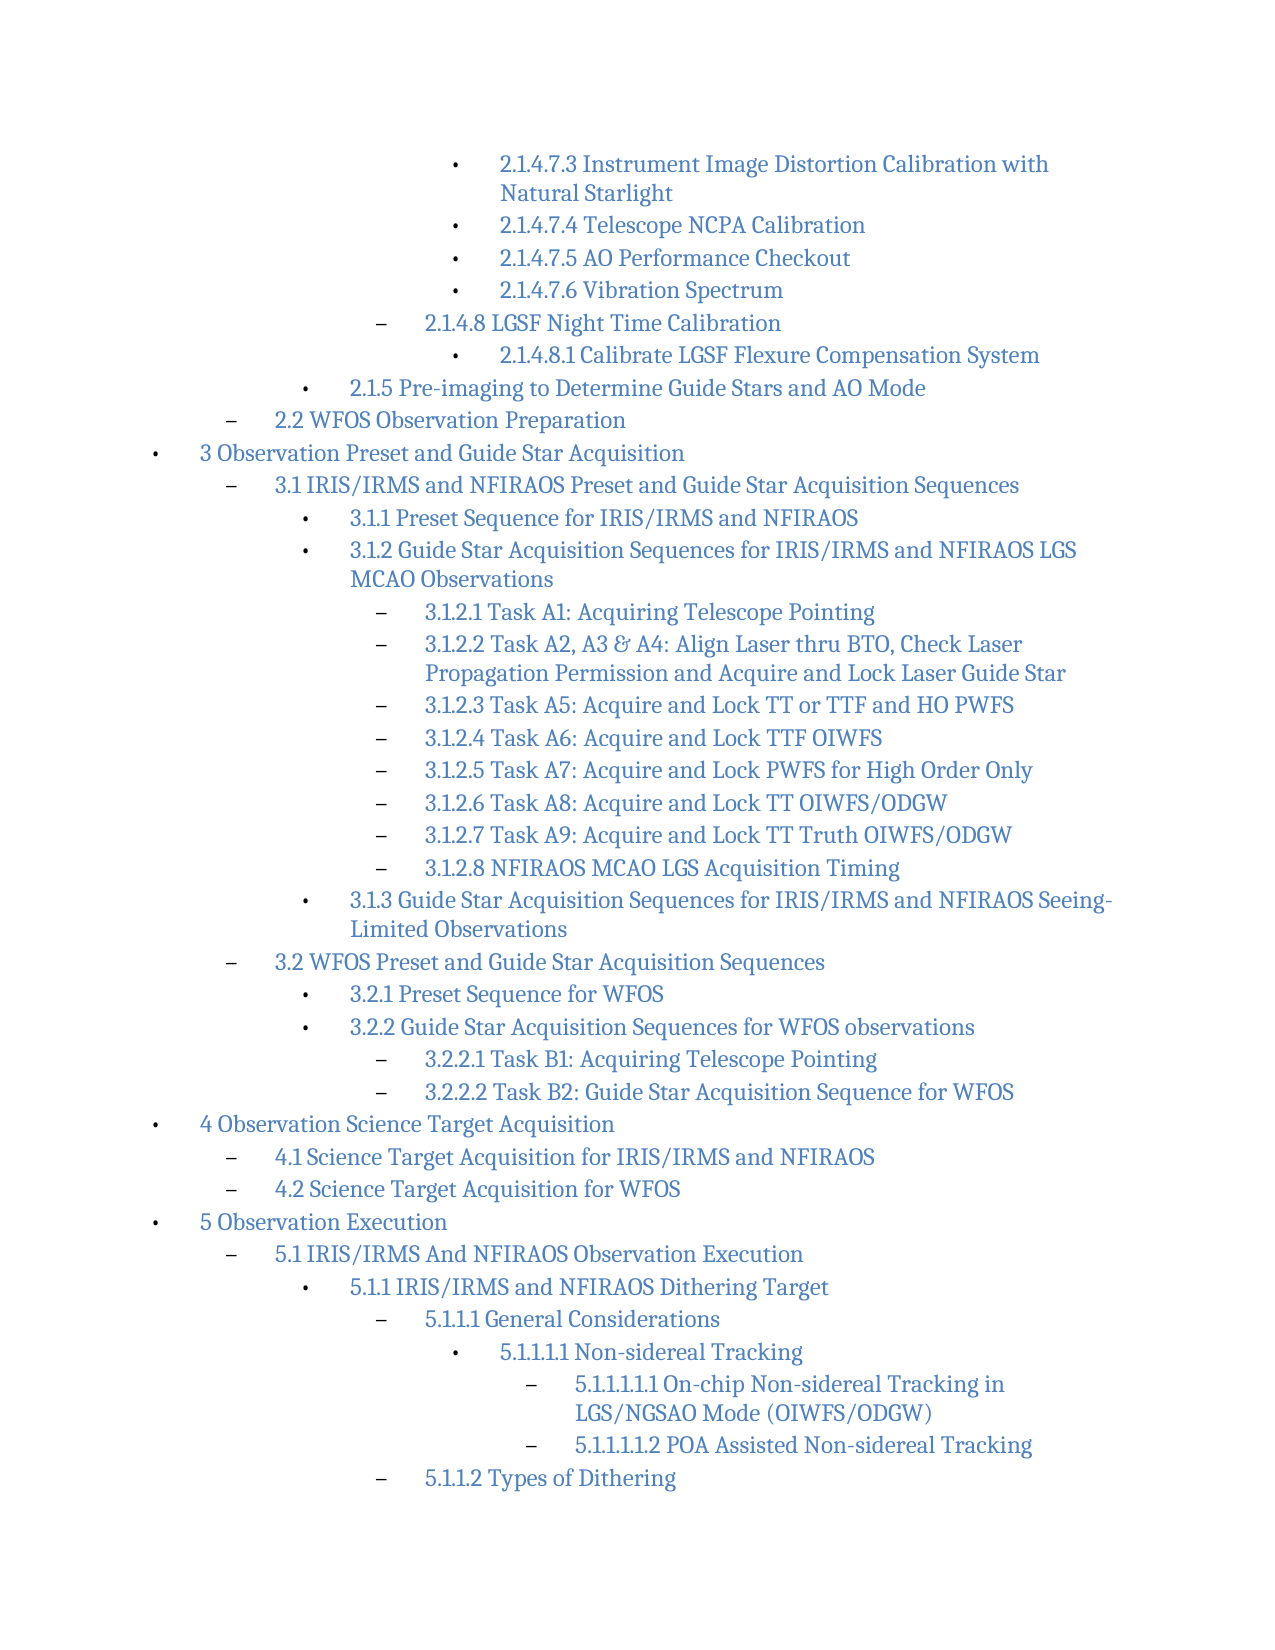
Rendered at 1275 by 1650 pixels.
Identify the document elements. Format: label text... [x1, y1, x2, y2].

list 3.1.1 Preset Sequence for IRIS/IRMS and NFIRAOS [300, 504, 1125, 532]
list 2.1.4.7.5 AO Performance Checkout [450, 244, 1125, 272]
list 3.1.2.8 NFIRAOS MCAO LGS Acquisition Timing [375, 854, 1125, 882]
list 2.1.4.7.3 Instrument Image Distortion Calibration with Natural Starlight [450, 150, 1125, 207]
list 4.2 Science Target Acquisition for WFOS [225, 1175, 1125, 1204]
list 2.1.5 Pre-imaging to Determine Guide Stars and AO Mode [300, 374, 1125, 402]
list 5.1.1 IRIS/IRMS and NFIRAOS Dithering Target [300, 1272, 1125, 1301]
list 5.1.1.1.1 Non-sidereal Tracking [450, 1337, 1125, 1366]
list 3.2.1 Preset Sequence for WFOS [300, 980, 1125, 1009]
list 3.1 IRIS/IRMS and NFIRAOS Preset and Guide Star Acquisition Sequences [225, 471, 1125, 500]
list 3.2.2 Guide Star Acquisition Sequences for WFOS observations [300, 1012, 1125, 1041]
list 3.2.2.1 Task B1: Acquiring Telescope Pointing [375, 1045, 1125, 1074]
list 3.1.3 Guide Star Acquisition Sequences for IRIS/IRMS and NFIRAOS Seeing-Limited Observations [300, 886, 1125, 944]
list 3.1.2.5 Task A7: Acquire and Lock PWFS for High Order Only [375, 756, 1125, 785]
list 2.1.4.8.1 Calibrate LGSF Flexure Compensation System [450, 341, 1125, 370]
list 5.1 IRIS/IRMS And NFIRAOS Observation Execution [225, 1240, 1125, 1269]
list 3.2.2.2 Task B2: Guide Star Acquisition Sequence for WFOS [375, 1077, 1125, 1106]
list 2.1.4.7.6 Vibration Spectrum [450, 276, 1125, 305]
list 3.1.2.1 Task A1: Acquiring Telescope Pointing [375, 597, 1125, 626]
list 5.1.1.1.1.1 On-chip Non-sidereal Tracking in LGS/NGSAO Mode (OIWFS/ODGW) [525, 1370, 1125, 1427]
list 3.1.2.3 Task A5: Acquire and Lock TT or TTF and HO PWFS [375, 691, 1125, 720]
list 5.1.1.1 General Considerations [375, 1305, 1125, 1334]
list 5 Observation Execution [150, 1207, 1125, 1236]
list 3.1.2.7 Task A9: Acquire and Lock TT Truth OIWFS/ODGW [375, 821, 1125, 850]
list 2.1.4.7.4 Telescope NCPA Calibration [450, 211, 1125, 240]
list 2.2 WFOS Observation Preparation [225, 406, 1125, 435]
list 3 Observation Preset and Guide Star Acquisition [150, 439, 1125, 467]
list 3.1.2 Guide Star Acquisition Sequences for IRIS/IRMS and NFIRAOS LGS MCAO Observations [300, 536, 1125, 594]
list 3.1.2.2 Task A2, A3 & A4: Align Laser thru BTO, Check Laser Propagation Permission and Acquire and Lock Laser Guide Star [375, 630, 1125, 687]
list 4.1 Science Target Acquisition for IRIS/IRMS and NFIRAOS [225, 1142, 1125, 1171]
list 5.1.1.1.1.2 POA Assisted Non-sidereal Tracking [525, 1431, 1125, 1460]
list 4 Observation Science Target Acquisition [150, 1110, 1125, 1139]
list 3.2 WFOS Preset and Guide Star Acquisition Sequences [225, 947, 1125, 976]
list 3.1.2.6 Task A8: Acquire and Lock TT OIWFS/ODGW [375, 789, 1125, 817]
list 3.1.2.4 Task A6: Acquire and Lock TTF OIWFS [375, 724, 1125, 752]
list 5.1.1.2 Types of Dithering [375, 1464, 1125, 1492]
list 2.1.4.8 LGSF Night Time Calibration [375, 309, 1125, 337]
